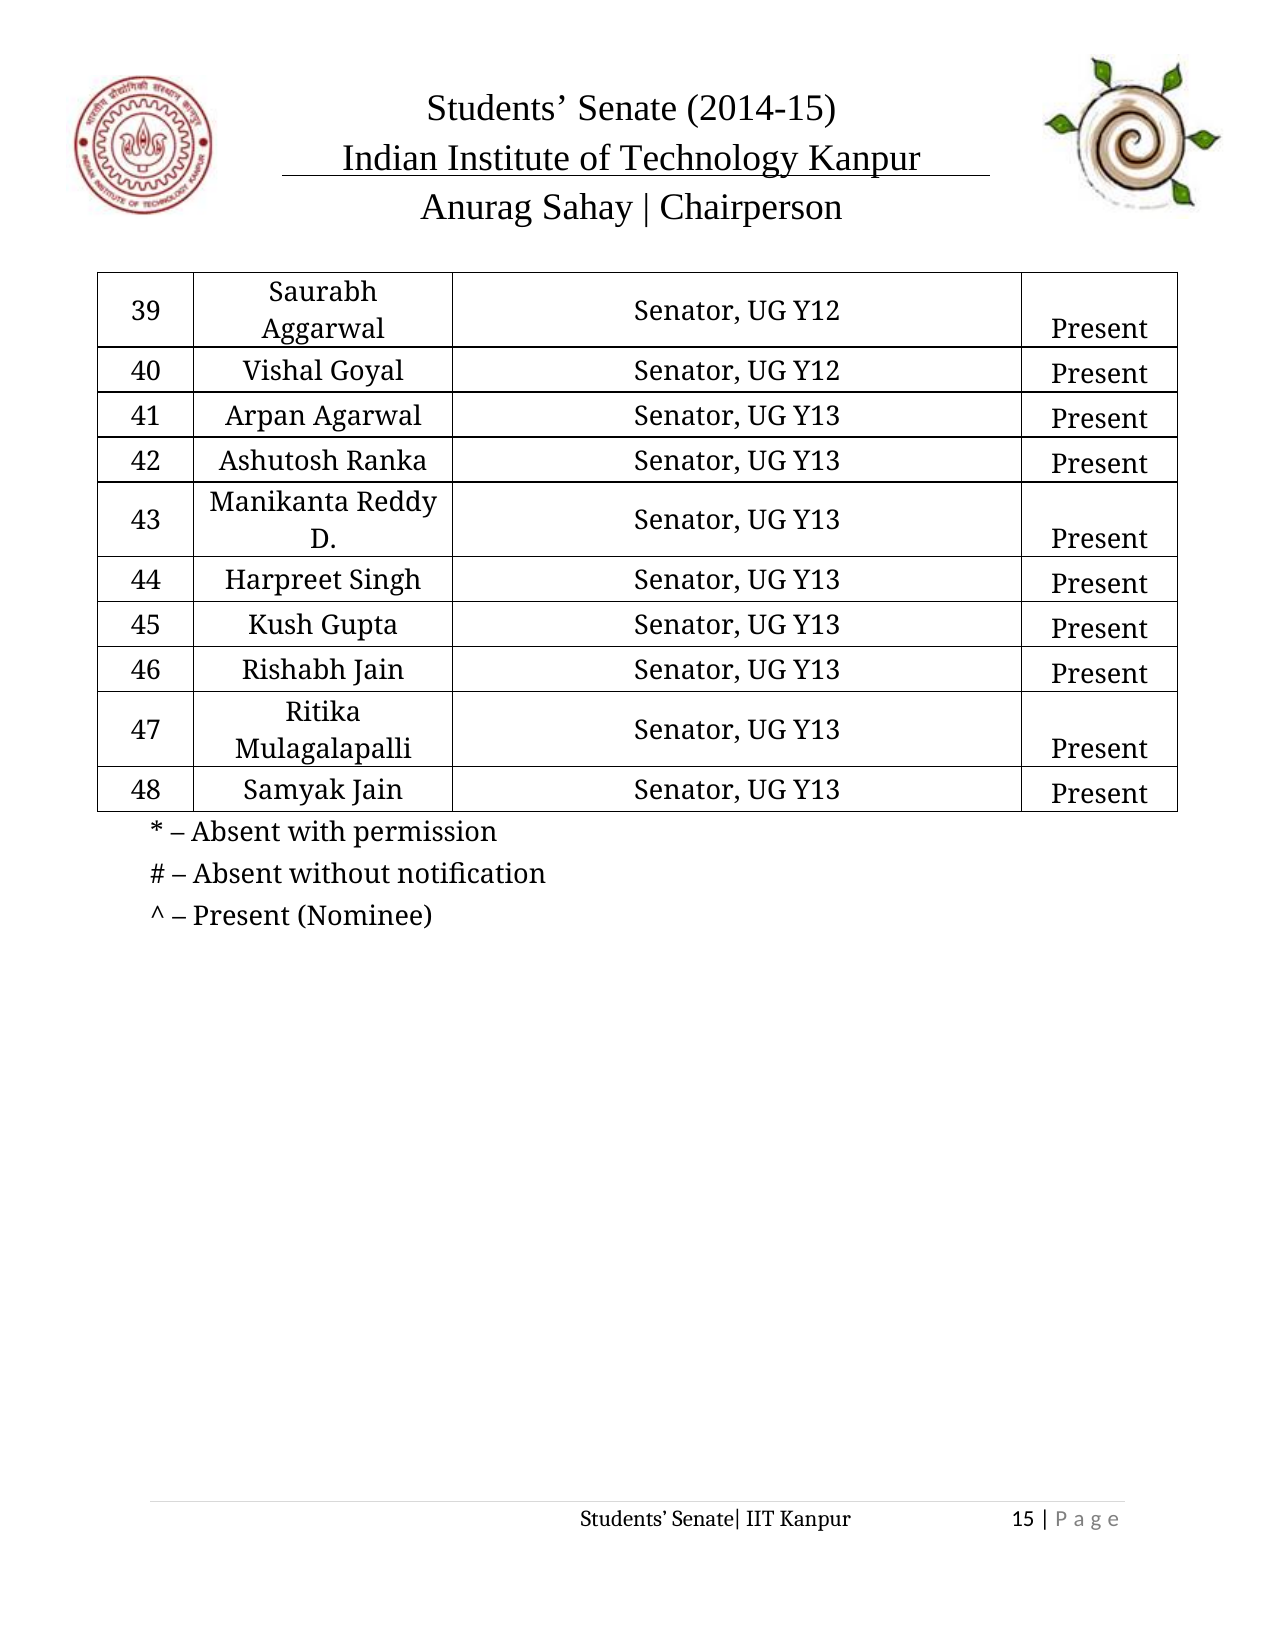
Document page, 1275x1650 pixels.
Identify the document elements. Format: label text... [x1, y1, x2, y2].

table_cell Ashutosh Ranka [194, 438, 452, 481]
table_cell Rishabh Jain [194, 647, 452, 691]
table_cell Present [1022, 647, 1177, 691]
table_cell Senator, UG Y13 [453, 767, 1021, 811]
table_cell Senator, UG Y12 [453, 273, 1021, 346]
table_cell Senator, UG Y13 [453, 602, 1021, 646]
table_cell Present [1022, 692, 1177, 766]
table_cell Senator, UG Y13 [453, 557, 1021, 601]
table_cell Present [1022, 767, 1177, 811]
table_cell 43 [98, 483, 193, 556]
table_cell Ritika Mulagalapalli [194, 692, 452, 766]
text * – Absent with permission # – Absent without notification ^ – Present (Nominee) [150, 812, 1125, 934]
table_cell 45 [98, 602, 193, 646]
table_cell Kush Gupta [194, 602, 452, 646]
table_cell Senator, UG Y13 [453, 483, 1021, 556]
table_cell 46 [98, 647, 193, 691]
table_cell Senator, UG Y12 [453, 348, 1021, 391]
table_cell Present [1022, 438, 1177, 481]
table_cell Senator, UG Y13 [453, 692, 1021, 766]
table_cell 44 [98, 557, 193, 601]
table_cell Present [1022, 348, 1177, 391]
table_cell 47 [98, 692, 193, 766]
table_cell Present [1022, 483, 1177, 556]
table_cell Senator, UG Y13 [453, 393, 1021, 436]
table_cell 39 [98, 273, 193, 346]
table_cell Present [1022, 602, 1177, 646]
table_cell 42 [98, 438, 193, 481]
table_cell Senator, UG Y13 [453, 438, 1021, 481]
table_cell Present [1022, 273, 1177, 346]
picture [66, 75, 218, 219]
table_cell 40 [98, 348, 193, 391]
table_cell Samyak Jain [194, 767, 452, 811]
table_cell Manikanta Reddy D. [194, 483, 452, 556]
table_cell Harpreet Singh [194, 557, 452, 601]
table_cell Vishal Goyal [194, 348, 452, 391]
table_cell Saurabh Aggarwal [194, 273, 452, 346]
table_cell 48 [98, 767, 193, 811]
table_cell Senator, UG Y13 [453, 647, 1021, 691]
table_cell Present [1022, 393, 1177, 436]
picture [1042, 54, 1224, 219]
table_cell Arpan Agarwal [194, 393, 452, 436]
table_cell 41 [98, 393, 193, 436]
table_cell Present [1022, 557, 1177, 601]
